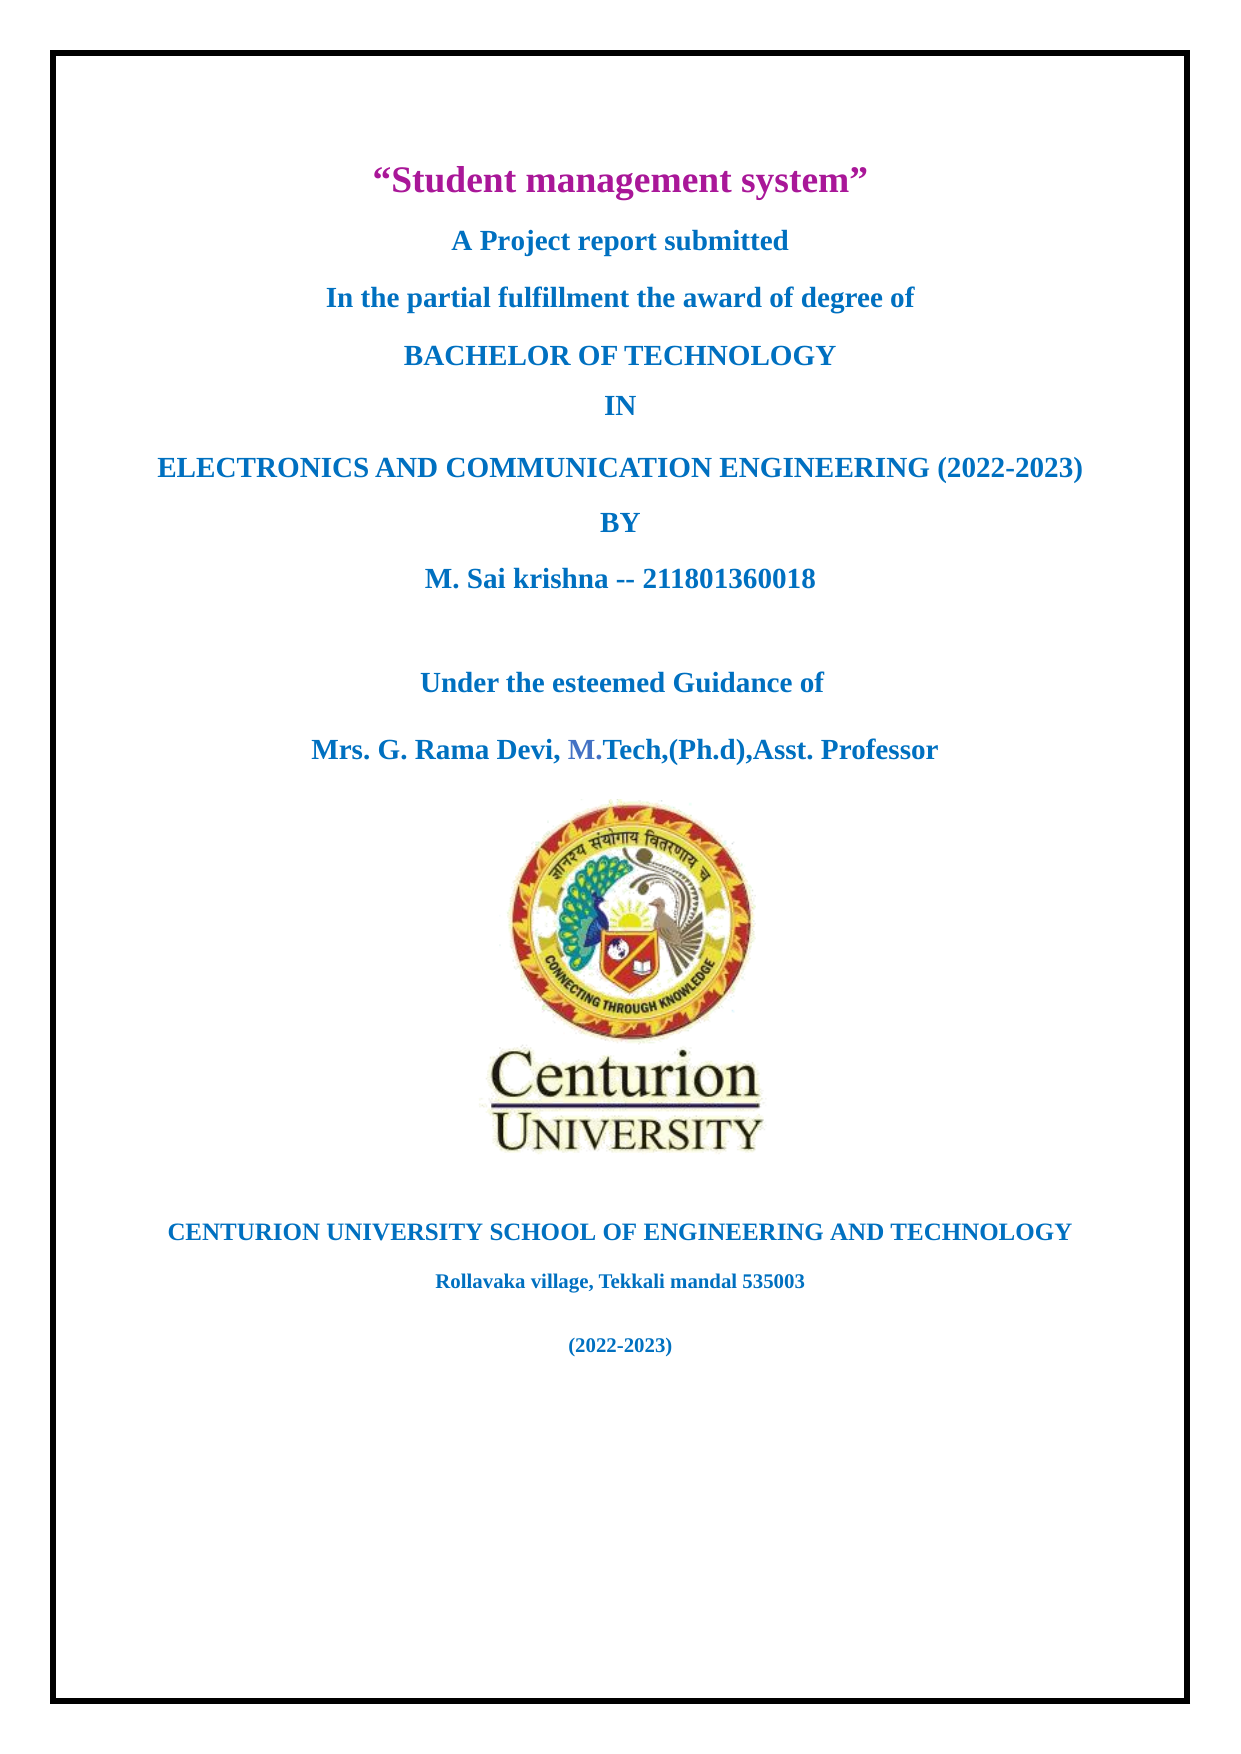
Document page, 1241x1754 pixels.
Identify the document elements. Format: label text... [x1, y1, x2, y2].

text (2022-2023) [150, 1333, 1090, 1357]
text Rollavaka village, Tekkali mandal 535003 [150, 1269, 1090, 1293]
text IN [150, 388, 1090, 422]
text CENTURION UNIVERSITY SCHOOL OF ENGINEERING AND TECHNOLOGY [150, 1217, 1090, 1246]
text Under the esteemed Guidance of [150, 665, 1090, 698]
text In the partial fulfillment the award of degree of [150, 280, 1090, 314]
text M. Sai krishna -- 211801360018 [150, 561, 1090, 595]
text BY [150, 506, 1090, 539]
text BACHELOR OF TECHNOLOGY [150, 338, 1090, 371]
picture [478, 799, 772, 1157]
text ELECTRONICS AND COMMUNICATION ENGINEERING (2022-2023) [150, 450, 1090, 483]
subtitle A Project report submitted [150, 223, 1090, 256]
text Mrs. G. Rama Devi, M.Tech,(Ph.d),Asst. Professor [159, 732, 1090, 766]
subtitle “Student management system” [150, 157, 1090, 200]
